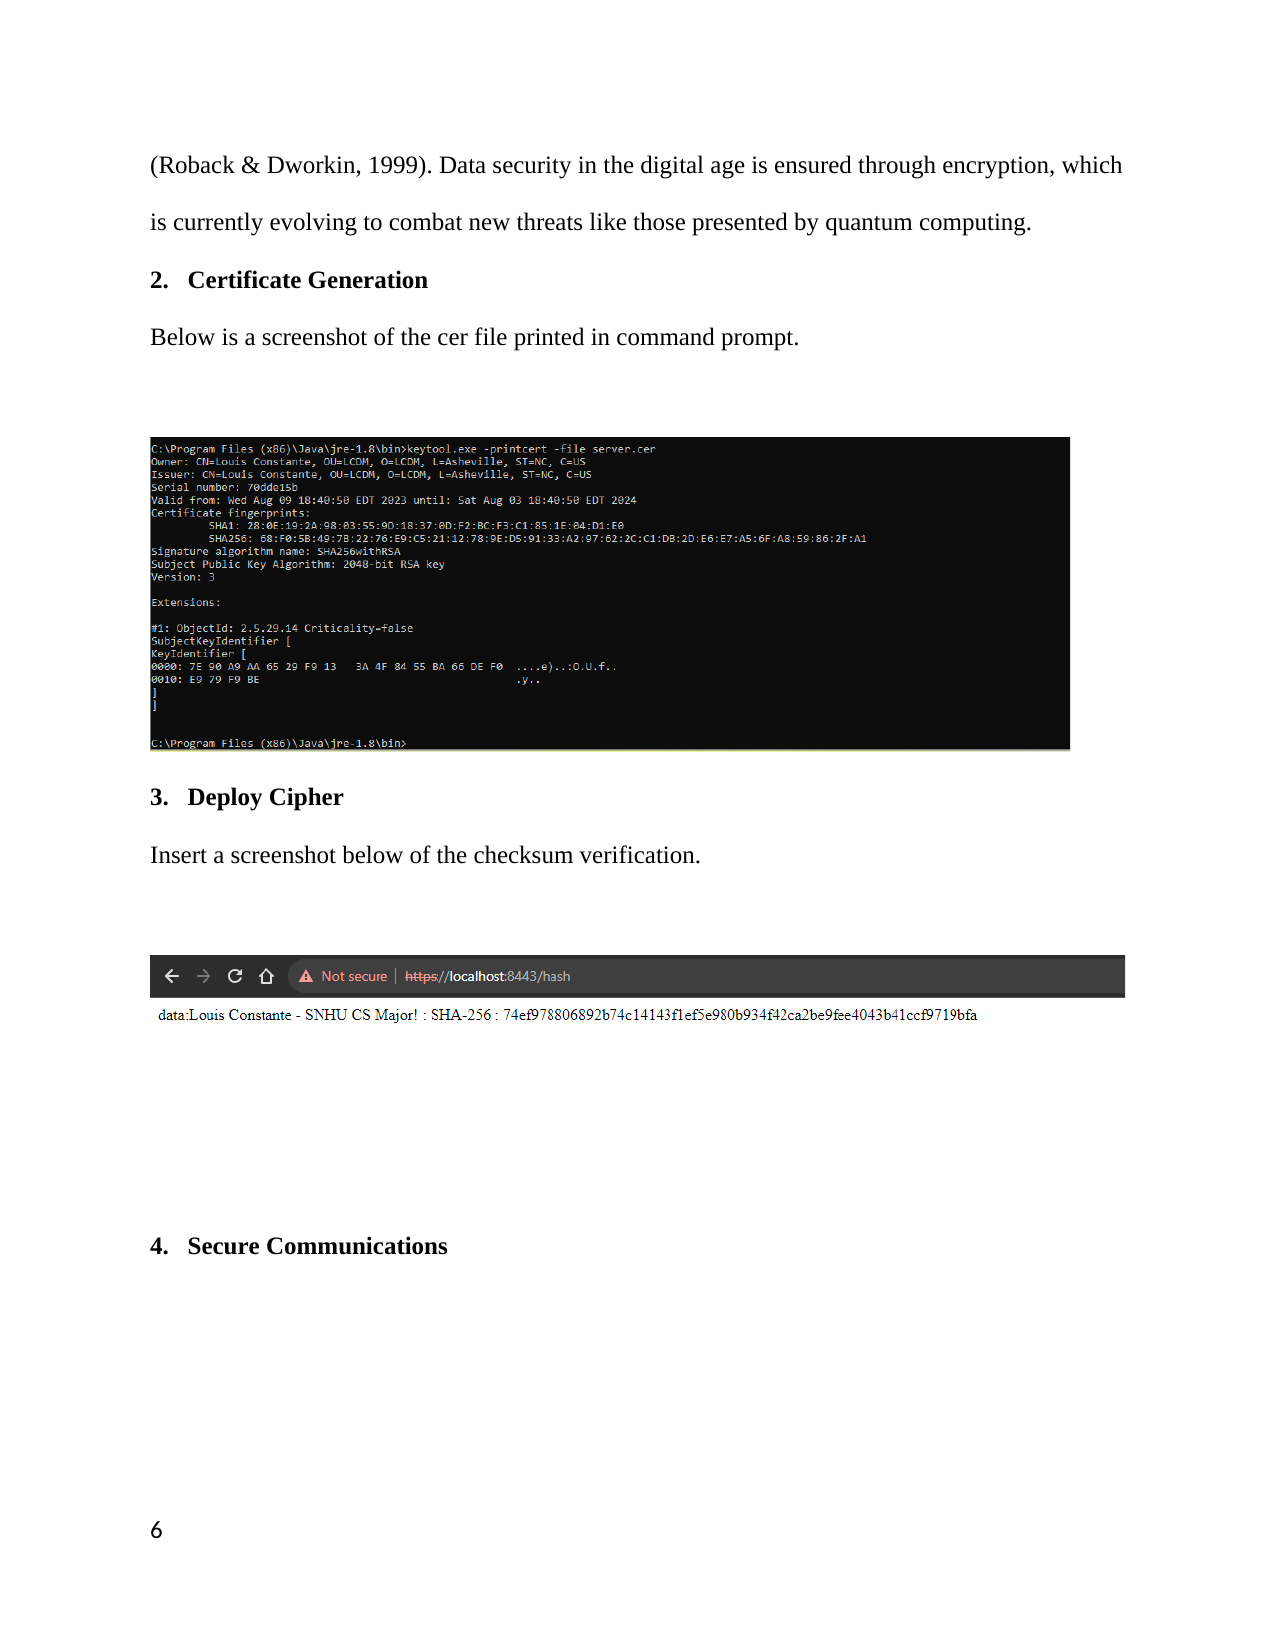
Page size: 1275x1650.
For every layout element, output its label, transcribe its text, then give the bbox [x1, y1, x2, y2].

picture [150, 955, 1125, 1144]
picture [150, 437, 1071, 752]
text Below is a screenshot of the cer file printed in command prompt. [150, 322, 1125, 351]
text Insert a screenshot below of the checksum verification. [150, 840, 1125, 869]
subtitle Deploy Cipher [150, 782, 1125, 811]
subtitle Secure Communications [150, 1231, 1125, 1260]
subtitle Certificate Generation [150, 265, 1125, 294]
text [150, 150, 1125, 236]
